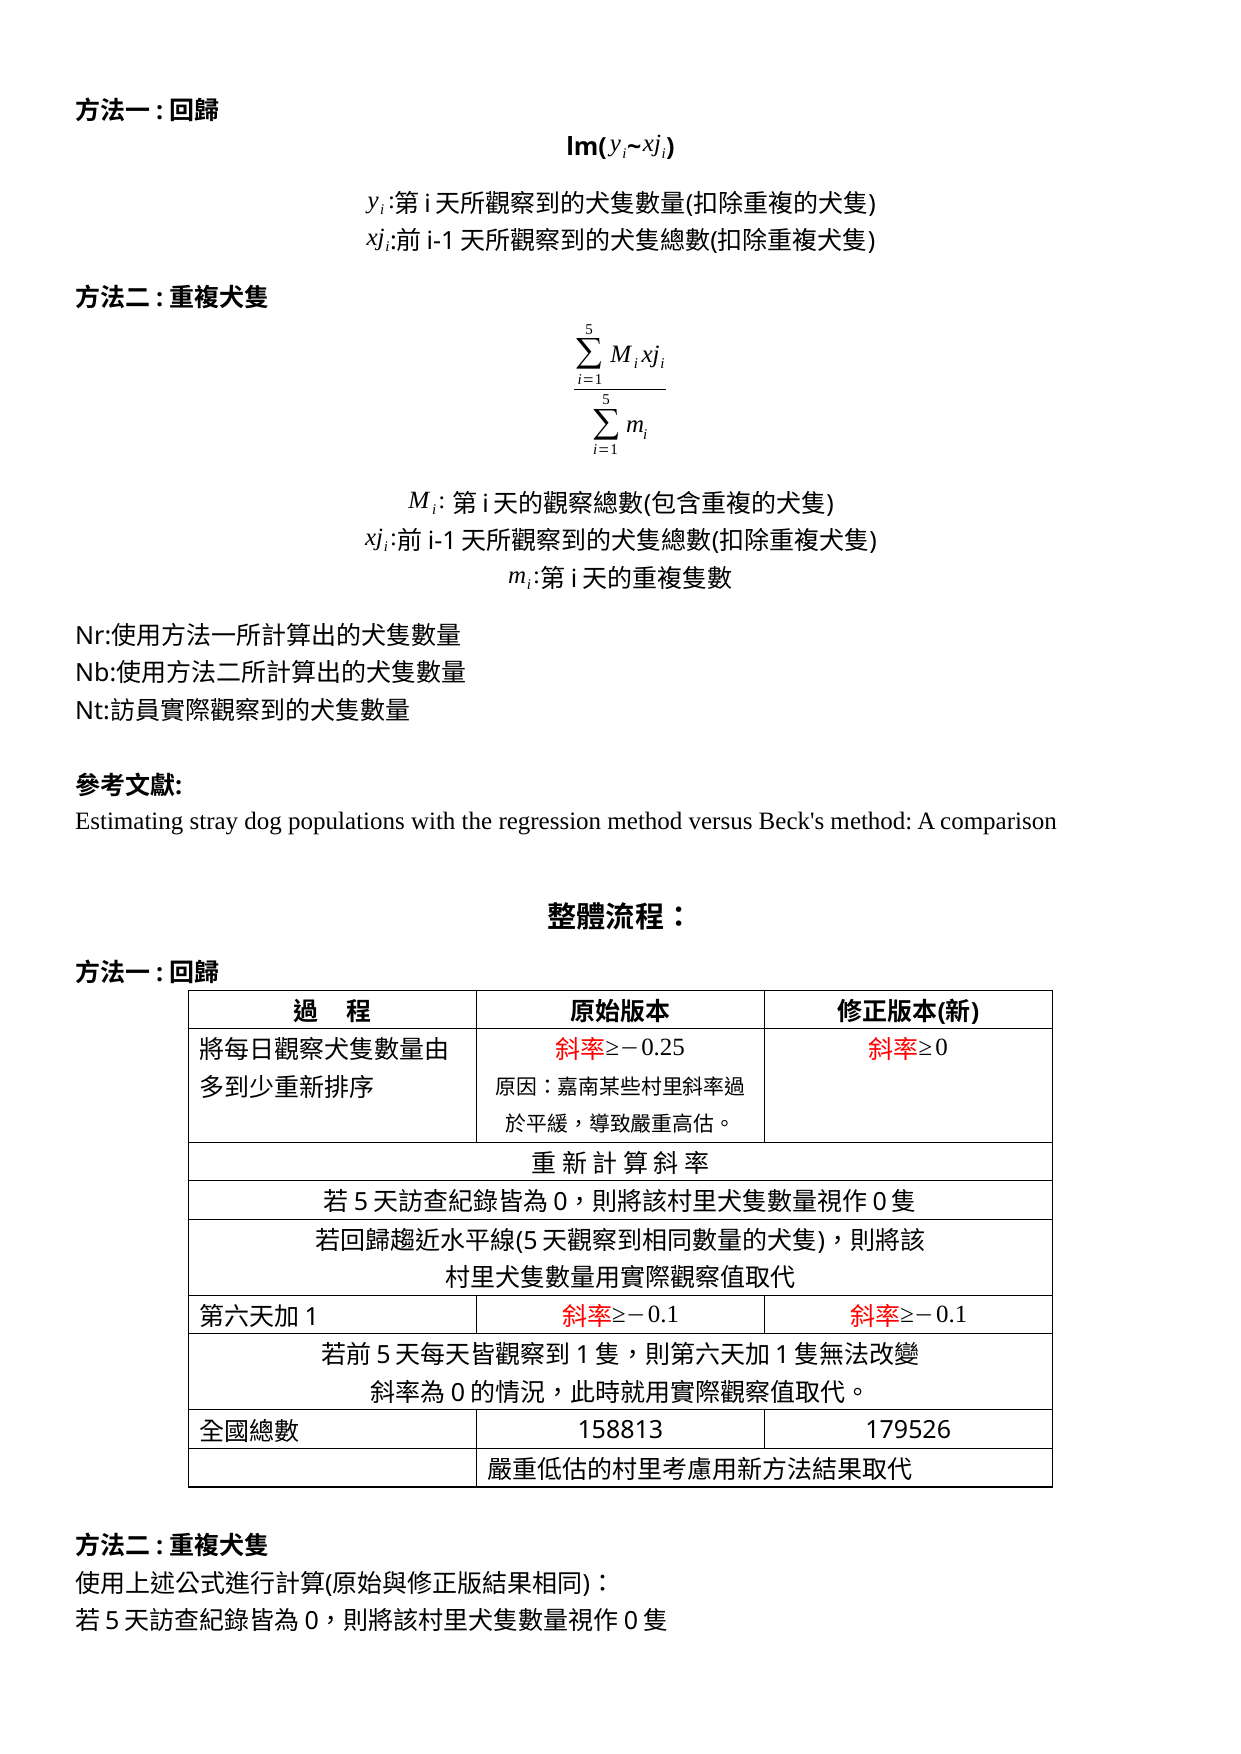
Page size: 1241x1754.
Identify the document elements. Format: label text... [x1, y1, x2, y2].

text 若5天訪查紀錄皆為0，則將該村里犬隻數量視作0隻 [75, 1600, 1165, 1637]
text 第i天的觀察總數(包含重複的犬隻) [75, 483, 1165, 521]
table_cell 全國總數 [189, 1410, 476, 1448]
text Nt:訪員實際觀察到的犬隻數量 [75, 689, 1165, 727]
text lm(~) [75, 127, 1165, 164]
text 前i-1天所觀察到的犬隻總數(扣除重複犬隻) [75, 521, 1165, 558]
text 第i天的重複隻數 [75, 558, 1165, 596]
text 使用上述公式進行計算(原始與修正版結果相同)： [75, 1562, 1165, 1600]
text 整體流程： [75, 877, 1165, 952]
text Estimating stray dog populations with the regression method versus Beck's method: A comparison [75, 802, 1165, 839]
text :前i-1天所觀察到的犬隻總數(扣除重複犬隻) [75, 221, 1165, 258]
table_cell 斜率 原因：嘉南某些村里斜率過於平緩，導致嚴重高估。 [477, 1029, 764, 1142]
text Nb:使用方法二所計算出的犬隻數量 [75, 652, 1165, 689]
table_cell 斜率 [765, 1029, 1052, 1142]
table_cell 斜率 [477, 1296, 764, 1333]
text 參考文獻: [75, 764, 1165, 802]
table_cell 重 新 計 算 斜 率 [189, 1143, 1052, 1180]
text 方法二 : 重複犬隻 [75, 1525, 1165, 1562]
table_cell 179526 [765, 1410, 1052, 1448]
text Nr:使用方法一所計算出的犬隻數量 [75, 614, 1165, 652]
table_cell 斜率 [765, 1296, 1052, 1333]
table_cell 158813 [477, 1410, 764, 1448]
table_cell 若5天訪查紀錄皆為0，則將該村里犬隻數量視作0隻 [189, 1181, 1052, 1219]
table_header 原始版本 [477, 991, 764, 1028]
table_cell 第六天加1 [189, 1296, 476, 1333]
text 方法一 : 回歸 [75, 952, 1165, 989]
table_header 修正版本(新) [765, 991, 1052, 1028]
table_cell [189, 1449, 476, 1486]
text 方法二 : 重複犬隻 [75, 277, 1165, 314]
table_cell 嚴重低估的村里考慮用新方法結果取代 [477, 1449, 1052, 1486]
text 方法一 : 回歸 [75, 89, 1165, 127]
table_cell 將每日觀察犬隻數量由多到少重新排序 [189, 1029, 476, 1142]
table_cell 若前5天每天皆觀察到1隻，則第六天加1隻無法改變 斜率為0的情況，此時就用實際觀察值取代。 [189, 1334, 1052, 1409]
table_header 過 程 [189, 991, 476, 1028]
text 第i天所觀察到的犬隻數量(扣除重複的犬隻) [75, 183, 1165, 221]
table_cell 若回歸趨近水平線(5天觀察到相同數量的犬隻)，則將該 村里犬隻數量用實際觀察值取代 [189, 1220, 1052, 1295]
